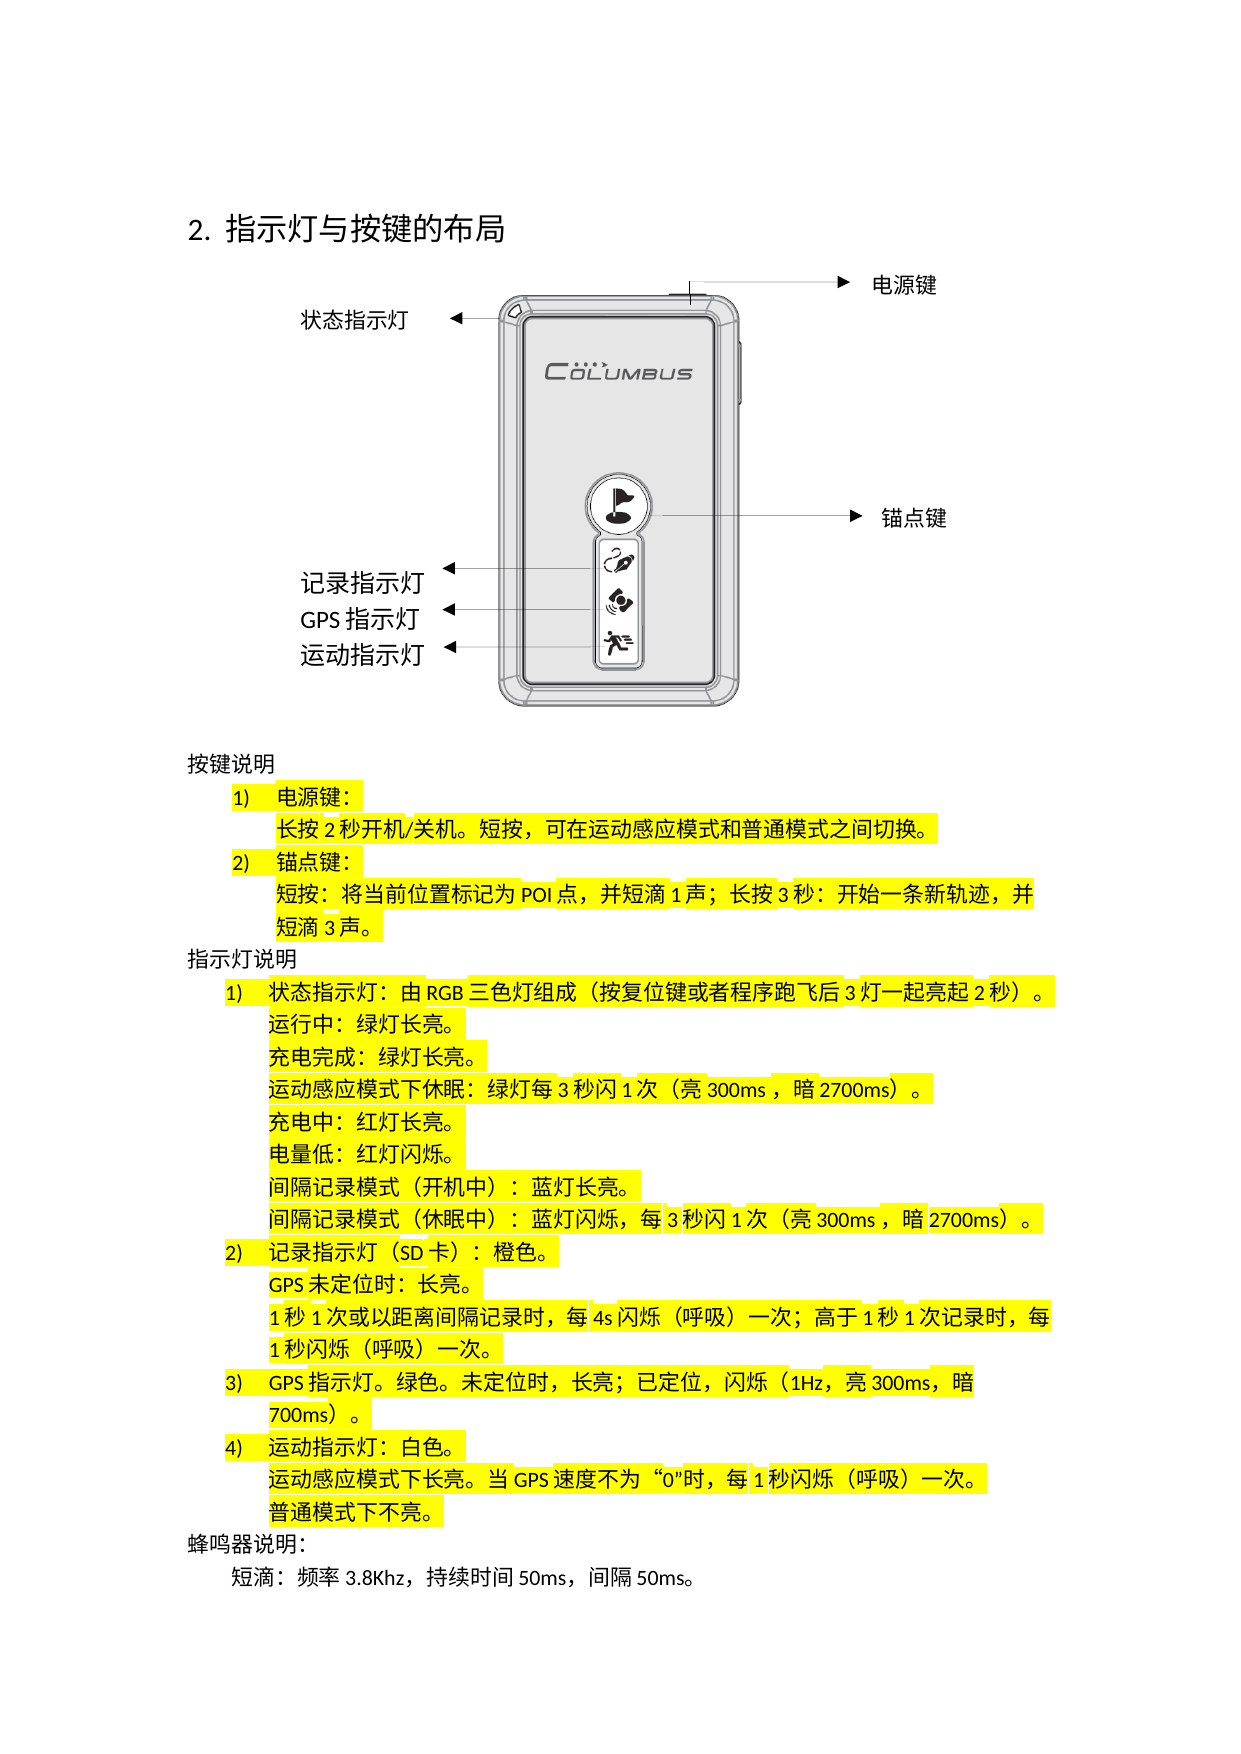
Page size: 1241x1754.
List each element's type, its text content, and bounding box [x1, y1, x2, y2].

list 短按：将当前位置标记为POI点，并短滴1声；长按3秒：开始一条新轨迹，并短滴3声。 [276, 877, 1053, 942]
list 运行中：绿灯长亮。 [269, 1007, 1053, 1039]
list 锚点键： [232, 844, 1053, 877]
text 短滴：频率3.8Khz，持续时间50ms，间隔50ms。 [187, 1559, 1053, 1592]
list 电源键： [232, 779, 1053, 812]
list 指示灯与按键的布局 [187, 194, 1053, 259]
list 1秒1次或以距离间隔记录时，每4s闪烁（呼吸）一次；高于1秒1次记录时，每1秒闪烁（呼吸）一次。 [269, 1299, 1053, 1364]
text 按键说明 [187, 747, 1053, 779]
list GPS指示灯。绿色。未定位时，长亮；已定位，闪烁（1Hz，亮300ms，暗700ms）。 [225, 1364, 1053, 1429]
list 运动感应模式下长亮。当GPS速度不为“0”时，每1秒闪烁（呼吸）一次。 [269, 1462, 1053, 1494]
list 间隔记录模式（休眠中）：蓝灯闪烁，每3秒闪1次（亮300ms ，暗2700ms）。 [269, 1202, 1053, 1234]
list 充电中：红灯长亮。 [269, 1104, 1053, 1137]
list 运动指示灯：白色。 [225, 1429, 1053, 1462]
text 蜂鸣器说明： [187, 1527, 1053, 1559]
text 指示灯说明 [187, 942, 1053, 974]
picture [456, 259, 784, 732]
list 记录指示灯（SD卡）：橙色。 [225, 1234, 1053, 1267]
list GPS未定位时：长亮。 [269, 1267, 1053, 1299]
list 普通模式下不亮。 [269, 1494, 1053, 1527]
list 电量低：红灯闪烁。 [269, 1137, 1053, 1169]
list 充电完成：绿灯长亮。 [269, 1039, 1053, 1072]
list 运动感应模式下休眠：绿灯每3秒闪1次（亮300ms ，暗2700ms）。 [269, 1072, 1053, 1104]
list 状态指示灯：由RGB三色灯组成（按复位键或者程序跑飞后3灯一起亮起2秒）。 [225, 974, 1053, 1007]
list 长按2秒开机/关机。短按，可在运动感应模式和普通模式之间切换。 [276, 812, 1053, 844]
list 间隔记录模式（开机中）：蓝灯长亮。 [269, 1169, 1053, 1202]
